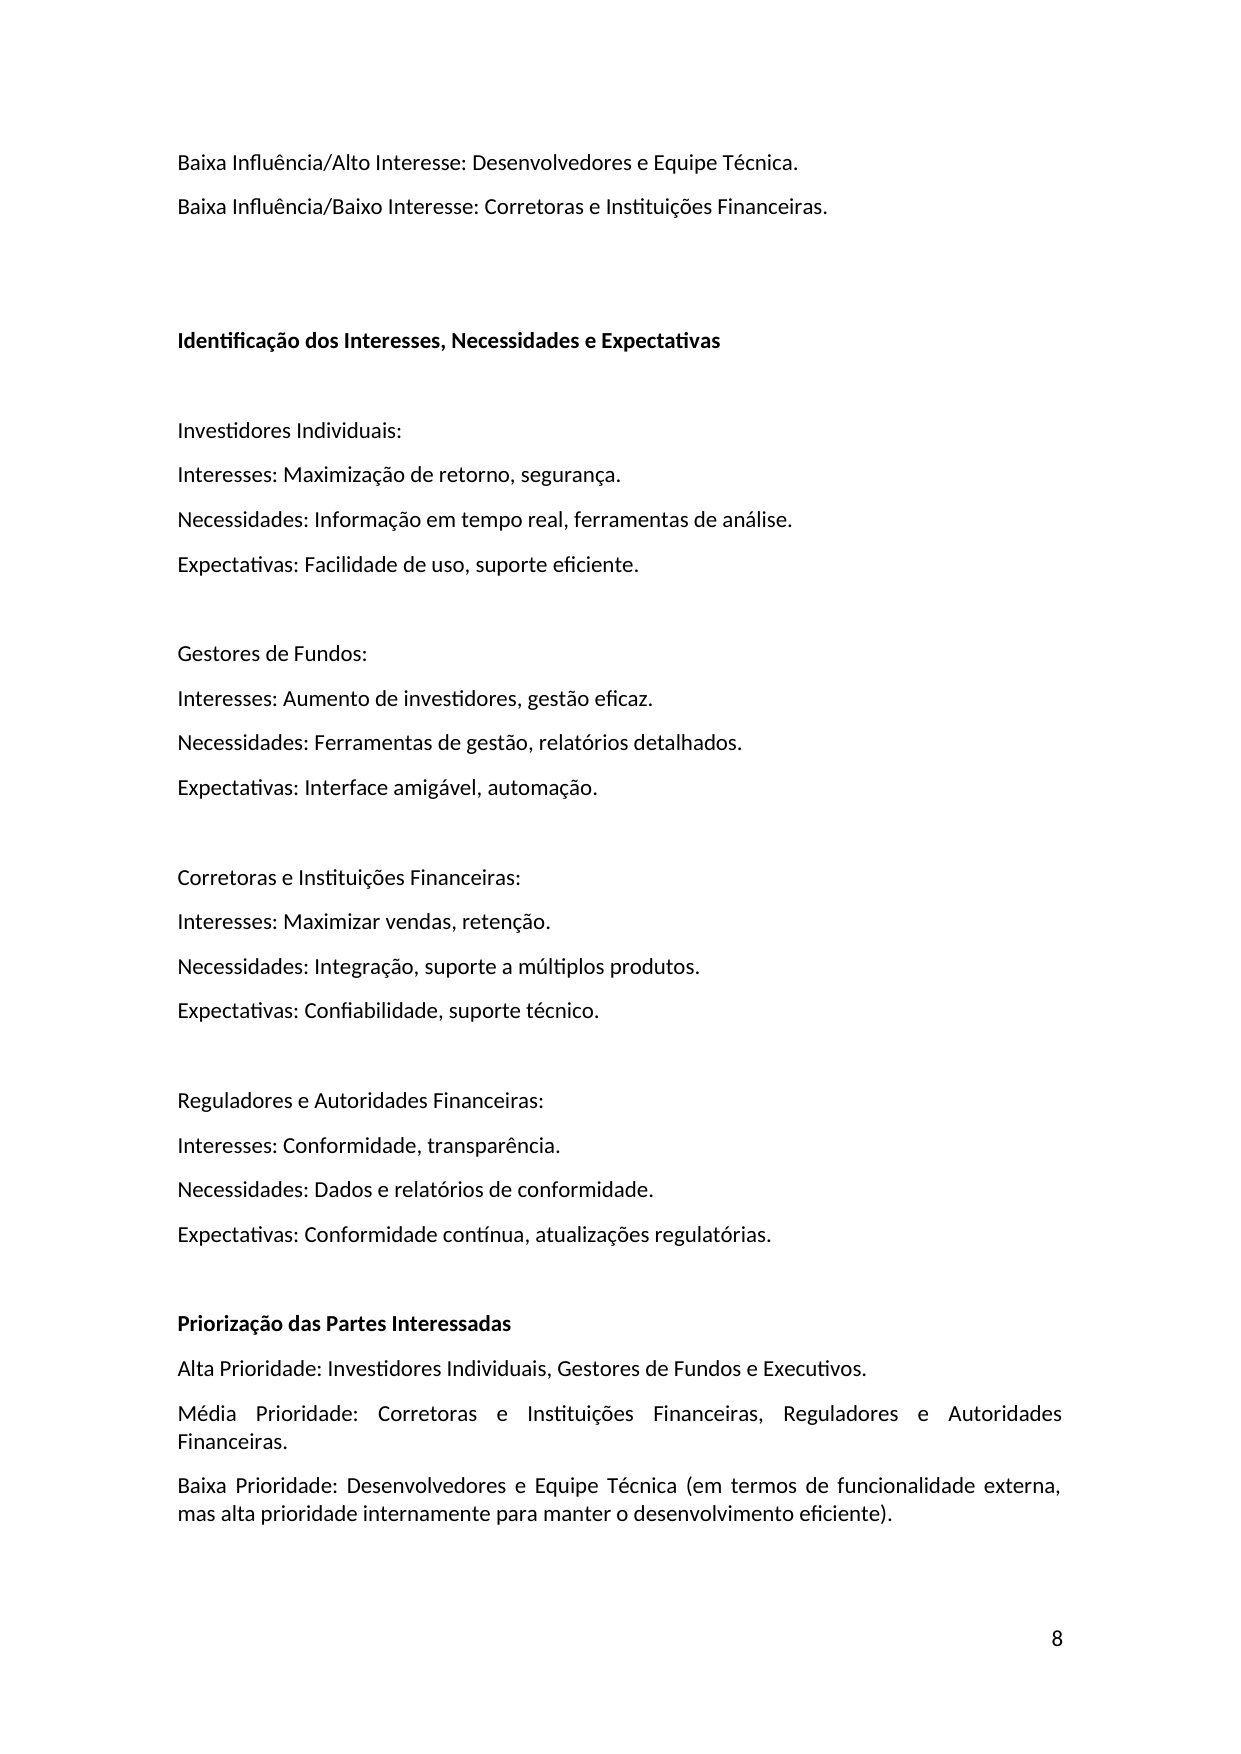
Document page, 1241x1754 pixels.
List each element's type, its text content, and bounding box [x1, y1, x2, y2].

text Interesses: Aumento de investidores, gestão eficaz. [177, 684, 1063, 712]
text Alta Prioridade: Investidores Individuais, Gestores de Fundos e Executivos. [177, 1354, 1063, 1382]
text Necessidades: Informação em tempo real, ferramentas de análise. [177, 505, 1063, 533]
text Identificação dos Interesses, Necessidades e Expectativas [177, 326, 1063, 354]
text Priorização das Partes Interessadas [177, 1309, 1063, 1337]
text Interesses: Conformidade, transparência. [177, 1131, 1063, 1159]
text Baixa Influência/Baixo Interesse: Corretoras e Instituições Financeiras. [177, 192, 1063, 220]
text Expectativas: Conformidade contínua, atualizações regulatórias. [177, 1220, 1063, 1248]
text Corretoras e Instituições Financeiras: [177, 863, 1063, 891]
text Necessidades: Dados e relatórios de conformidade. [177, 1175, 1063, 1203]
text Necessidades: Ferramentas de gestão, relatórios detalhados. [177, 728, 1063, 757]
text Expectativas: Confiabilidade, suporte técnico. [177, 997, 1063, 1025]
text Interesses: Maximizar vendas, retenção. [177, 907, 1063, 935]
text Interesses: Maximização de retorno, segurança. [177, 460, 1063, 488]
text Baixa Influência/Alto Interesse: Desenvolvedores e Equipe Técnica. [177, 148, 1063, 176]
text Gestores de Fundos: [177, 639, 1063, 667]
text Média Prioridade: Corretoras e Instituições Financeiras, Reguladores e Autoridades Financeiras. [177, 1399, 1063, 1455]
text Necessidades: Integração, suporte a múltiplos produtos. [177, 952, 1063, 980]
text Investidores Individuais: [177, 416, 1063, 444]
text Expectativas: Interface amigável, automação. [177, 773, 1063, 801]
text Reguladores e Autoridades Financeiras: [177, 1086, 1063, 1114]
text Expectativas: Facilidade de uso, suporte eficiente. [177, 550, 1063, 578]
text Baixa Prioridade: Desenvolvedores e Equipe Técnica (em termos de funcionalidade externa, mas alta prioridade internamente para manter o desenvolvimento eficiente). [177, 1472, 1063, 1528]
